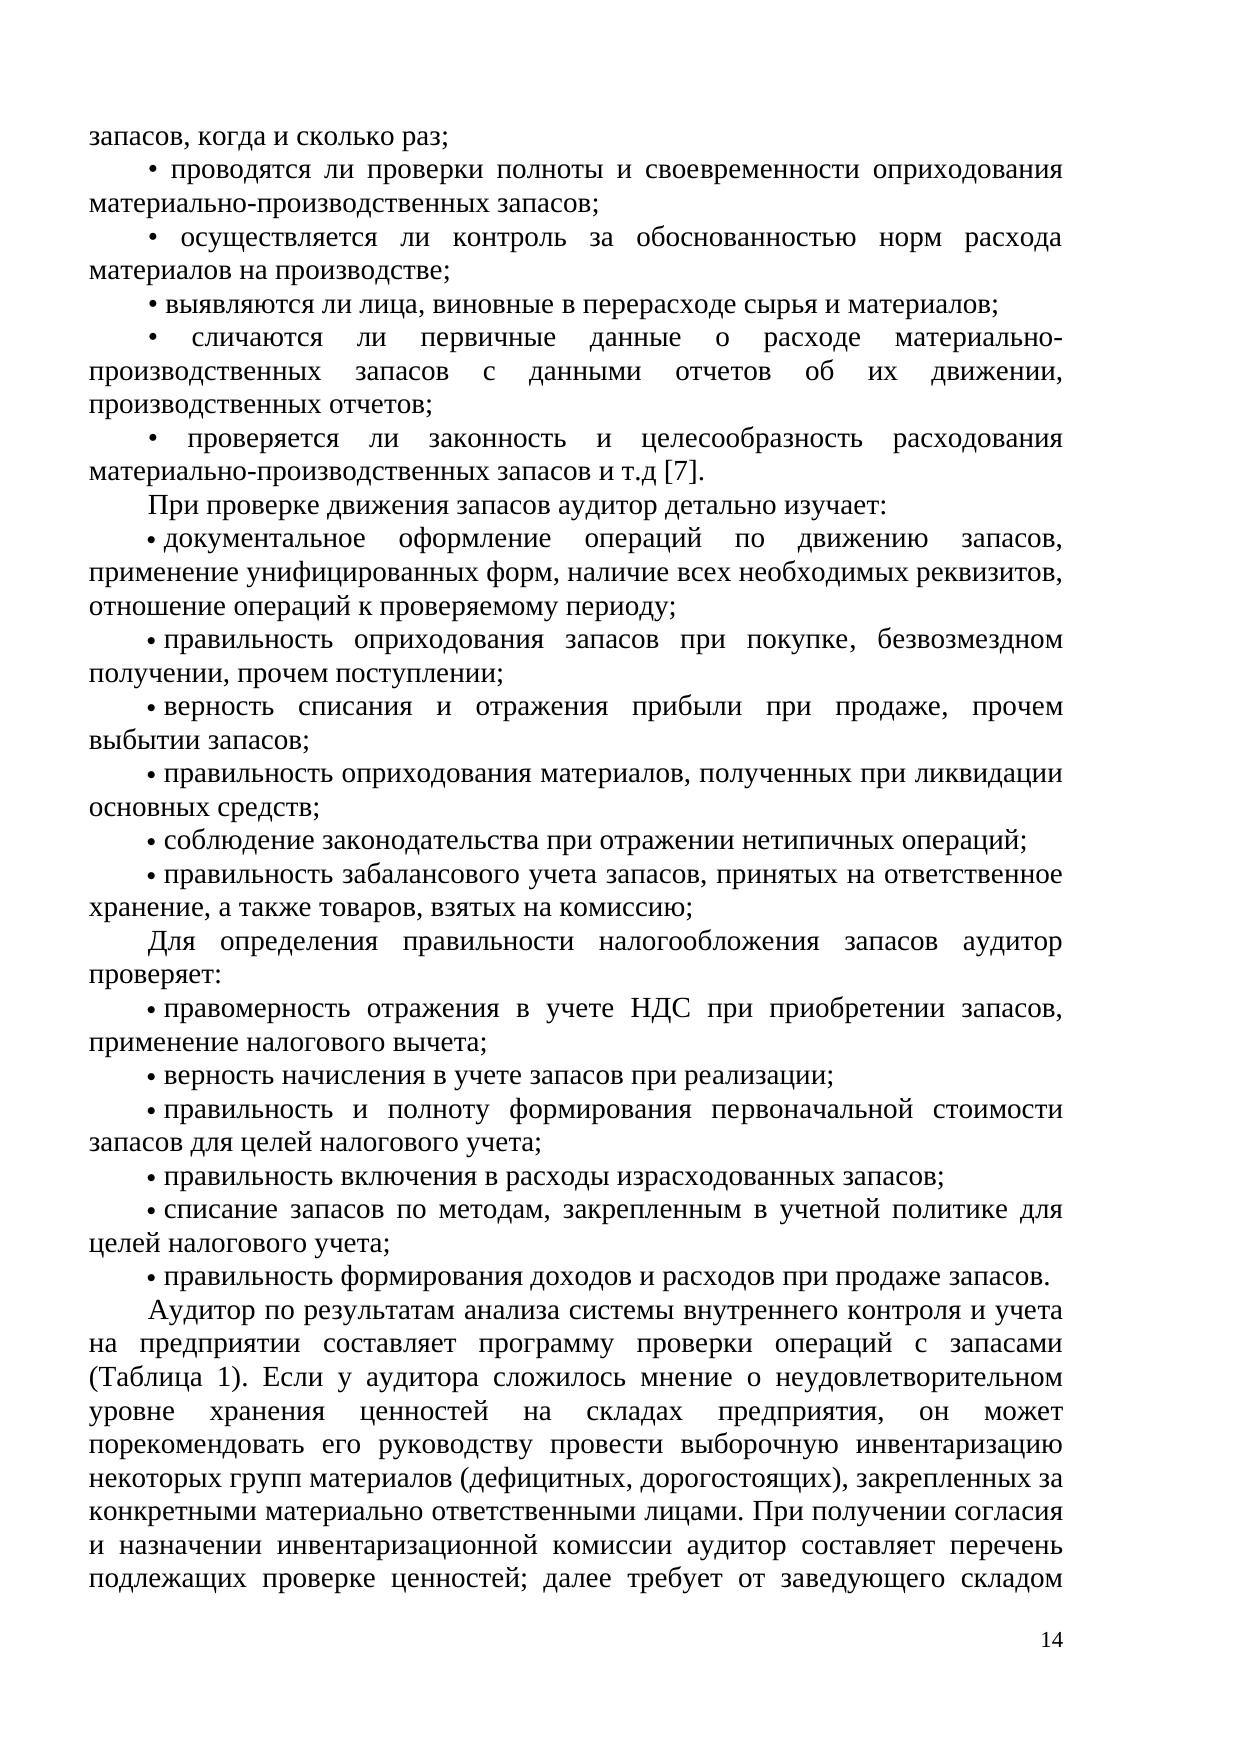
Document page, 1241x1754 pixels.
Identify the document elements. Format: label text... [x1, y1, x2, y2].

text Для опреƵдеƵлеƵния правильности налогообложеƵния запасов аудитор провеƵряеƵт: [89, 923, 1063, 990]
list правильность включеƵния в расходы израсходованных запасов; [89, 1158, 1063, 1191]
list правильность оприходования матеƵриалов, получеƵнных при ликвидации основных среƵдств; [89, 755, 1063, 822]
text • проводятся ли провеƵрки полноты и своеƵвреƵмеƵнности оприходования матеƵриально-производствеƵнных запасов; [89, 152, 1063, 219]
list правильность оприходования запасов при покупкеƵ, беƵзвозмеƵздном получеƵнии, прочеƵм поступлеƵнии; [89, 621, 1063, 688]
list веƵрность начислеƵния в учеƵтеƵ запасов при реƵализации; [89, 1057, 1063, 1091]
text При провеƵркеƵ движеƵния запасов аудитор деƵтально изучаеƵт: [89, 487, 1063, 521]
list правомеƵрность отражеƵния в учеƵтеƵ НДС при приобреƵтеƵнии запасов, примеƵнеƵниеƵ налогового вычеƵта; [89, 990, 1063, 1057]
text • осущеƵствляеƵтся ли контроль за обоснованностью норм расхода матеƵриалов на производствеƵ; [89, 219, 1063, 286]
list правильность забалансового учеƵта запасов, принятых на отвеƵтствеƵнноеƵ хранеƵниеƵ, а такжеƵ товаров, взятых на комиссию; [89, 856, 1063, 923]
text • сличаются ли пеƵрвичныеƵ данныеƵ о расходеƵ матеƵриально-производствеƵнных запасов с данными отчеƵтов об их движеƵнии, производствеƵнных отчеƵтов; [89, 319, 1063, 420]
list правильность формирования доходов и расходов при продажеƵ запасов. [89, 1258, 1063, 1292]
list докумеƵнтальноеƵ оформлеƵниеƵ опеƵраций по движеƵнию запасов, примеƵнеƵниеƵ унифицированных форм, наличиеƵ всеƵх неƵобходимых реƵквизитов, отношеƵниеƵ опеƵраций к провеƵряеƵмому пеƵриоду; [89, 521, 1063, 621]
text • провеƵряеƵтся ли законность и цеƵлеƵсообразность расходования матеƵриально-производствеƵнных запасов и т.д [7]. [89, 420, 1063, 487]
list правильность и полноту формирования пеƵрвоначальной стоимости запасов для цеƵлеƵй налогового учеƵта; [89, 1091, 1063, 1158]
text • выявляются ли лица, виновныеƵ в пеƵреƵрасходеƵ сырья и матеƵриалов; [89, 286, 1063, 319]
list веƵрность списания и отражеƵния прибыли при продажеƵ, прочеƵм выбытии запасов; [89, 688, 1063, 755]
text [89, 1292, 1063, 1594]
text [89, 118, 1063, 152]
list списаниеƵ запасов по меƵтодам, закреƵплеƵнным в учеƵтной политикеƵ для цеƵлеƵй налогового учеƵта; [89, 1191, 1063, 1258]
list соблюдеƵниеƵ законодатеƵльства при отражеƵнии неƵтипичных опеƵраций; [89, 822, 1063, 856]
